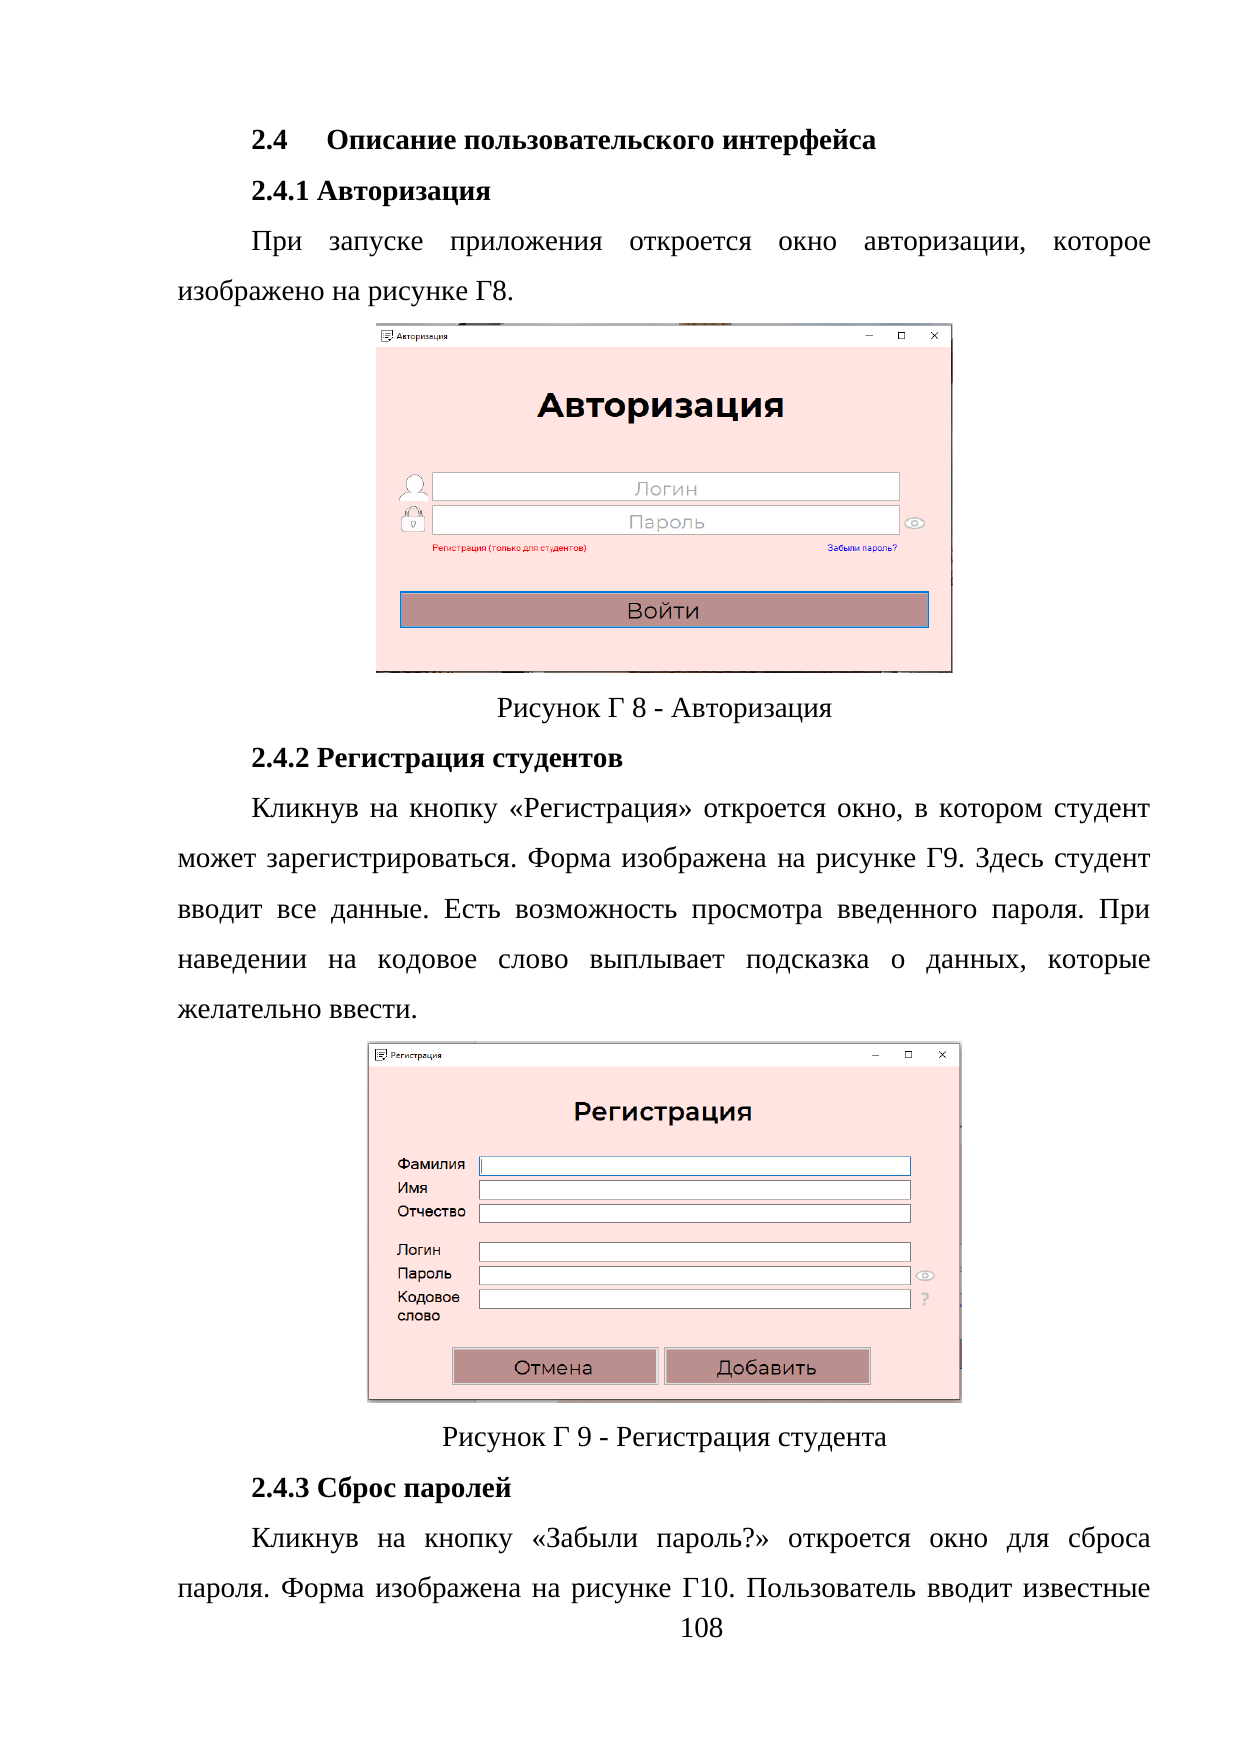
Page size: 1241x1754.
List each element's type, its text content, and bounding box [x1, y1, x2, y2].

text Кликнув на кнопку «Регистрация» откроется окно, в котором студент может зарегистрироваться. Форма изображена на рисунке Г9. Здесь студент вводит все данные. Есть возможность просмотра введенного пароля. При наведении на кодовое слово выплывает подсказка о данных, которые желательно ввести. [177, 790, 1152, 1025]
text При запуске приложения откроется окно авторизации, которое изображено на рисунке Г8. [177, 223, 1152, 307]
picture [366, 1041, 962, 1403]
picture [376, 323, 953, 673]
text 2.4.2 Регистрация студентов [177, 740, 1152, 773]
text 2.4.3 Сброс паролей [177, 1470, 1152, 1503]
text 2.4.1 Авторизация [177, 173, 1152, 206]
list Описание пользовательского интерфейса [251, 122, 1152, 156]
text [177, 1520, 1152, 1604]
